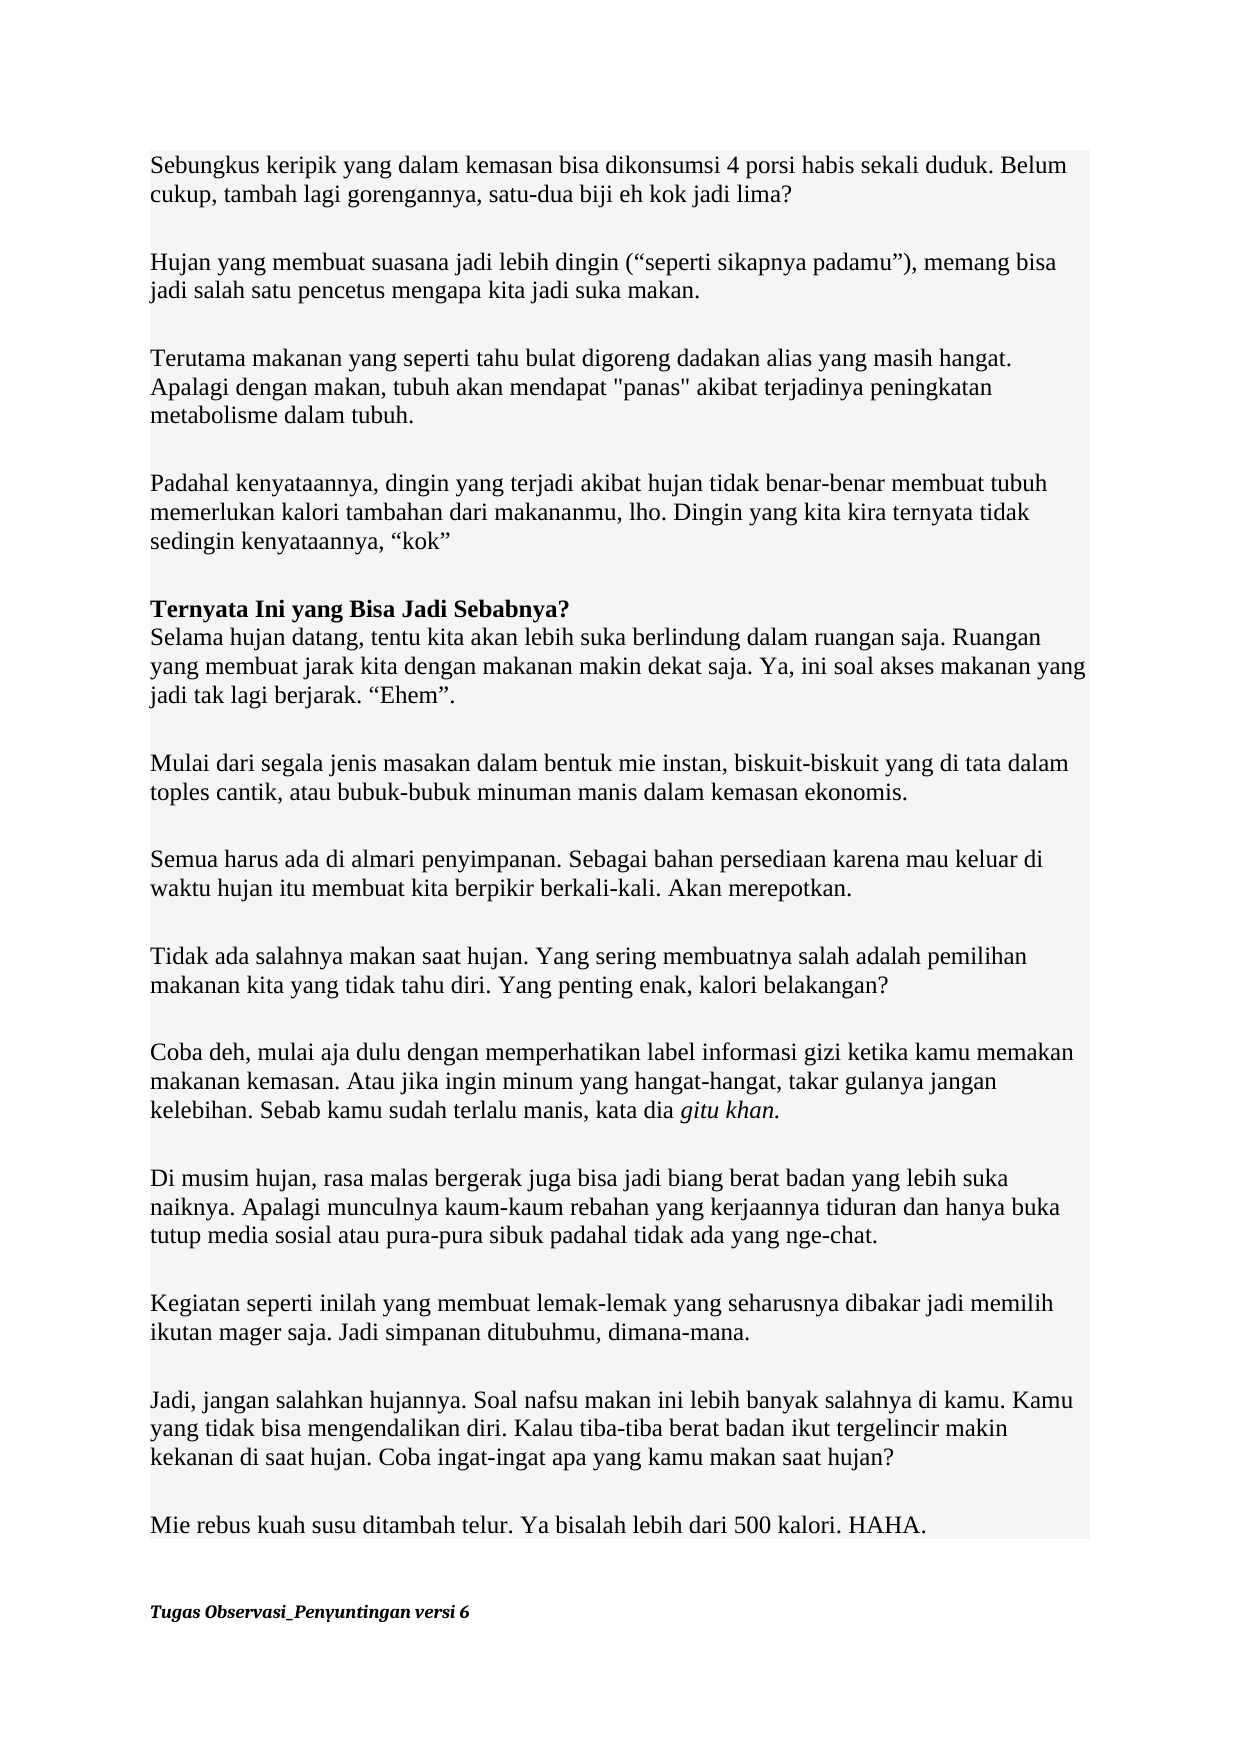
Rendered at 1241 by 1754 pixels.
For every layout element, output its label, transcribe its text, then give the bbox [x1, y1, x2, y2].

text Coba deh, mulai aja dulu dengan memperhatikan label informasi gizi ketika kamu memakan makanan kemasan. Atau jika ingin minum yang hangat-hangat, takar gulanya jangan kelebihan. Sebab kamu sudah terlalu manis, kata dia gitu khan. [150, 1037, 1090, 1124]
text Jadi, jangan salahkan hujannya. Soal nafsu makan ini lebih banyak salahnya di kamu. Kamu yang tidak bisa mengendalikan diri. Kalau tiba-tiba berat badan ikut tergelincir makin kekanan di saat hujan. Coba ingat-ingat apa yang kamu makan saat hujan? [150, 1385, 1090, 1471]
text Ternyata Ini yang Bisa Jadi Sebabnya? Selama hujan datang, tentu kita akan lebih suka berlindung dalam ruangan saja. Ruangan yang membuat jarak kita dengan makanan makin dekat saja. Ya, ini soal akses makanan yang jadi tak lagi berjarak. “Ehem”. [150, 594, 1090, 709]
text Terutama makanan yang seperti tahu bulat digoreng dadakan alias yang masih hangat. Apalagi dengan makan, tubuh akan mendapat "panas" akibat terjadinya peningkatan metabolisme dalam tubuh. [150, 343, 1090, 429]
text Sebungkus keripik yang dalam kemasan bisa dikonsumsi 4 porsi habis sekali duduk. Belum cukup, tambah lagi gorengannya, satu-dua biji eh kok jadi lima? [150, 150, 1090, 207]
text Kegiatan seperti inilah yang membuat lemak-lemak yang seharusnya dibakar jadi memilih ikutan mager saja. Jadi simpanan ditubuhmu, dimana-mana. [150, 1288, 1090, 1346]
text Semua harus ada di almari penyimpanan. Sebagai bahan persediaan karena mau keluar di waktu hujan itu membuat kita berpikir berkali-kali. Akan merepotkan. [150, 844, 1090, 902]
text Tidak ada salahnya makan saat hujan. Yang sering membuatnya salah adalah pemilihan makanan kita yang tidak tahu diri. Yang penting enak, kalori belakangan? [150, 941, 1090, 998]
text Mulai dari segala jenis masakan dalam bentuk mie instan, biskuit-biskuit yang di tata dalam toples cantik, atau bubuk-bubuk minuman manis dalam kemasan ekonomis. [150, 748, 1090, 805]
text Mie rebus kuah susu ditambah telur. Ya bisalah lebih dari 500 kalori. HAHA. [150, 1510, 1090, 1539]
text Hujan yang membuat suasana jadi lebih dingin (“seperti sikapnya padamu”), memang bisa jadi salah satu pencetus mengapa kita jadi suka makan. [150, 247, 1090, 304]
text Di musim hujan, rasa malas bergerak juga bisa jadi biang berat badan yang lebih suka naiknya. Apalagi munculnya kaum-kaum rebahan yang kerjaannya tiduran dan hanya buka tutup media sosial atau pura-pura sibuk padahal tidak ada yang nge-chat. [150, 1163, 1090, 1249]
text Padahal kenyataannya, dingin yang terjadi akibat hujan tidak benar-benar membuat tubuh memerlukan kalori tambahan dari makananmu, lho. Dingin yang kita kira ternyata tidak sedingin kenyataannya, “kok” [150, 468, 1090, 555]
